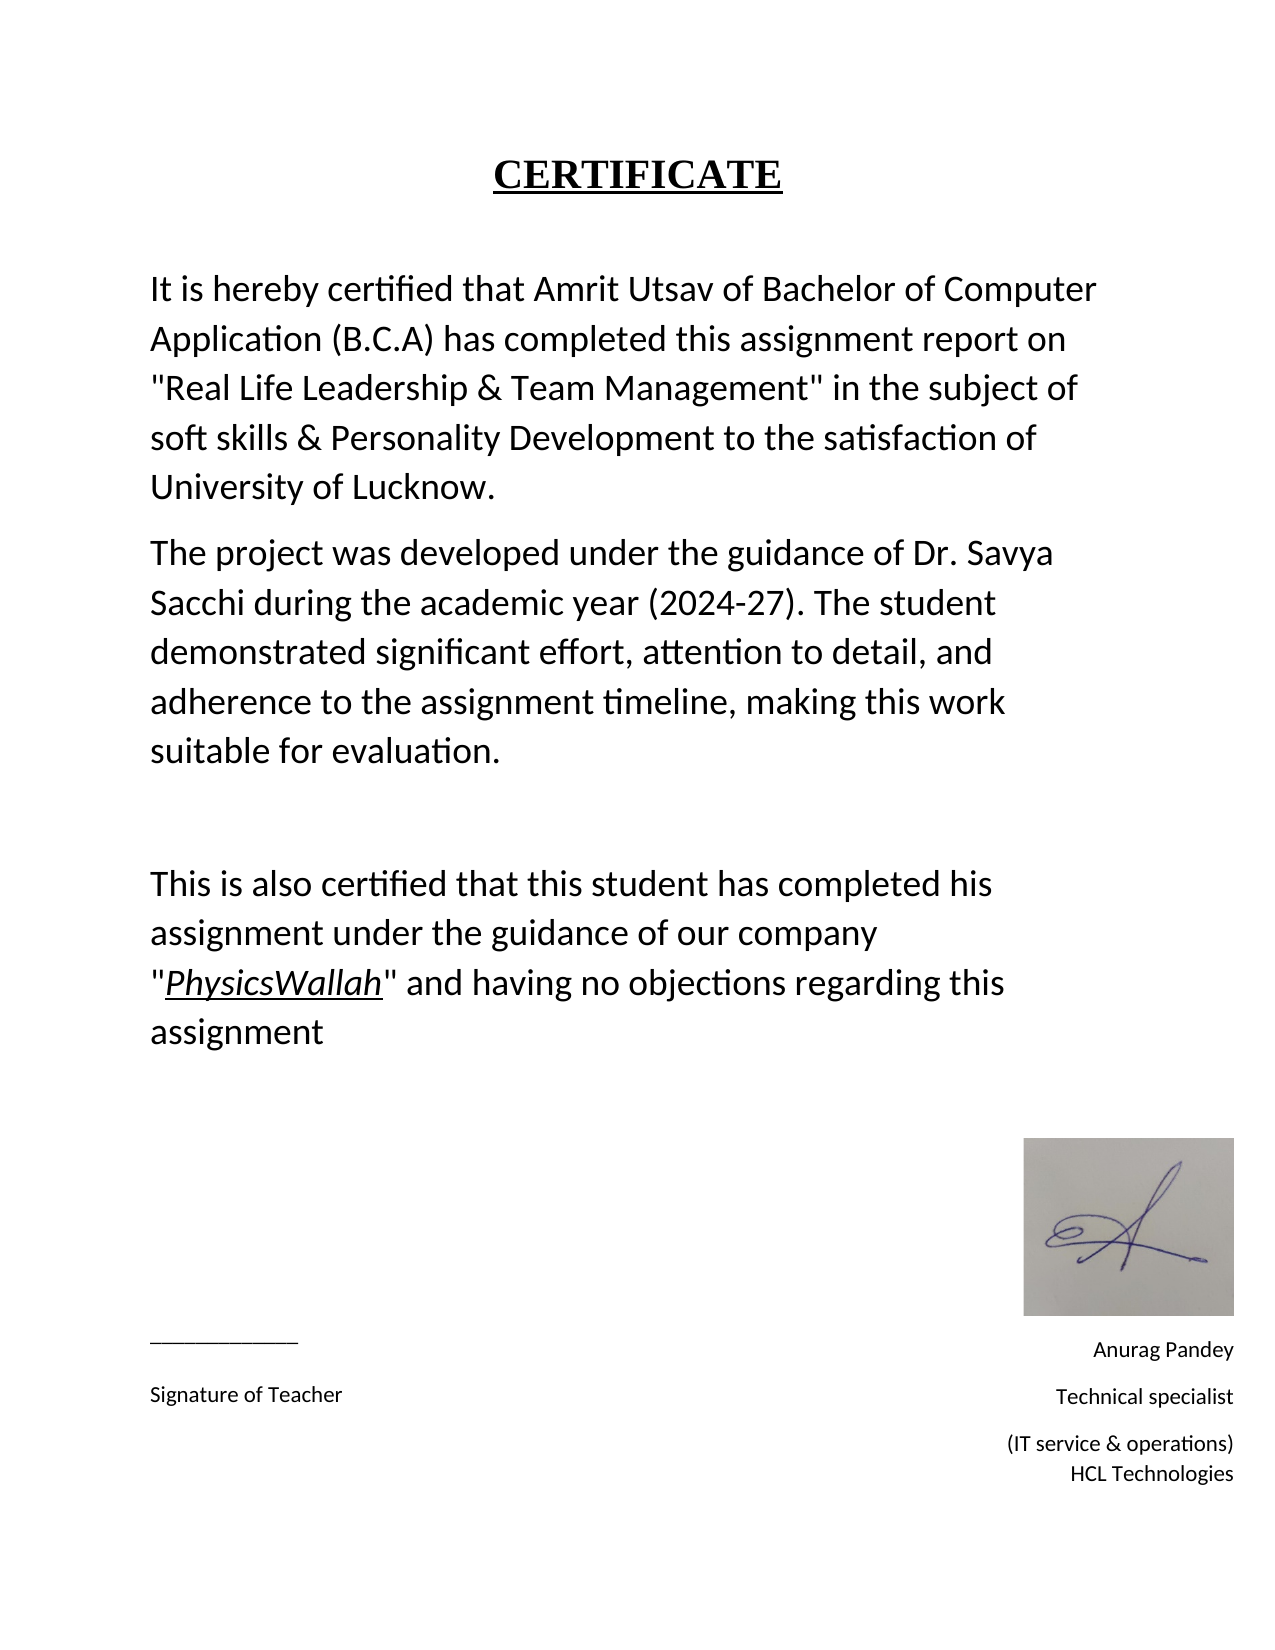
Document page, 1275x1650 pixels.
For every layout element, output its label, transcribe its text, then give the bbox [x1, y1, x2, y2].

text CERTIFICATE [150, 150, 1125, 198]
text This is also certified that this student has completed his assignment under the guidance of our company "PhysicsWallah" and having no objections regarding this assignment [150, 859, 1125, 1054]
text It is hereby certified that Amrit Utsav of Bachelor of Computer Application (B.C.A) has completed this assignment report on "Real Life Leadership & Team Management" in the subject of soft skills & Personality Development to the satisfaction of University of Lucknow. [150, 265, 1125, 509]
text The project was developed under the guidance of Dr. Savya Sacchi during the academic year (2024-27). The student demonstrated significant effort, attention to detail, and adherence to the assignment timeline, making this work suitable for evaluation. [150, 529, 1125, 773]
text _____________ Signature of Teacher [150, 1319, 957, 1408]
picture [1023, 1138, 1234, 1316]
